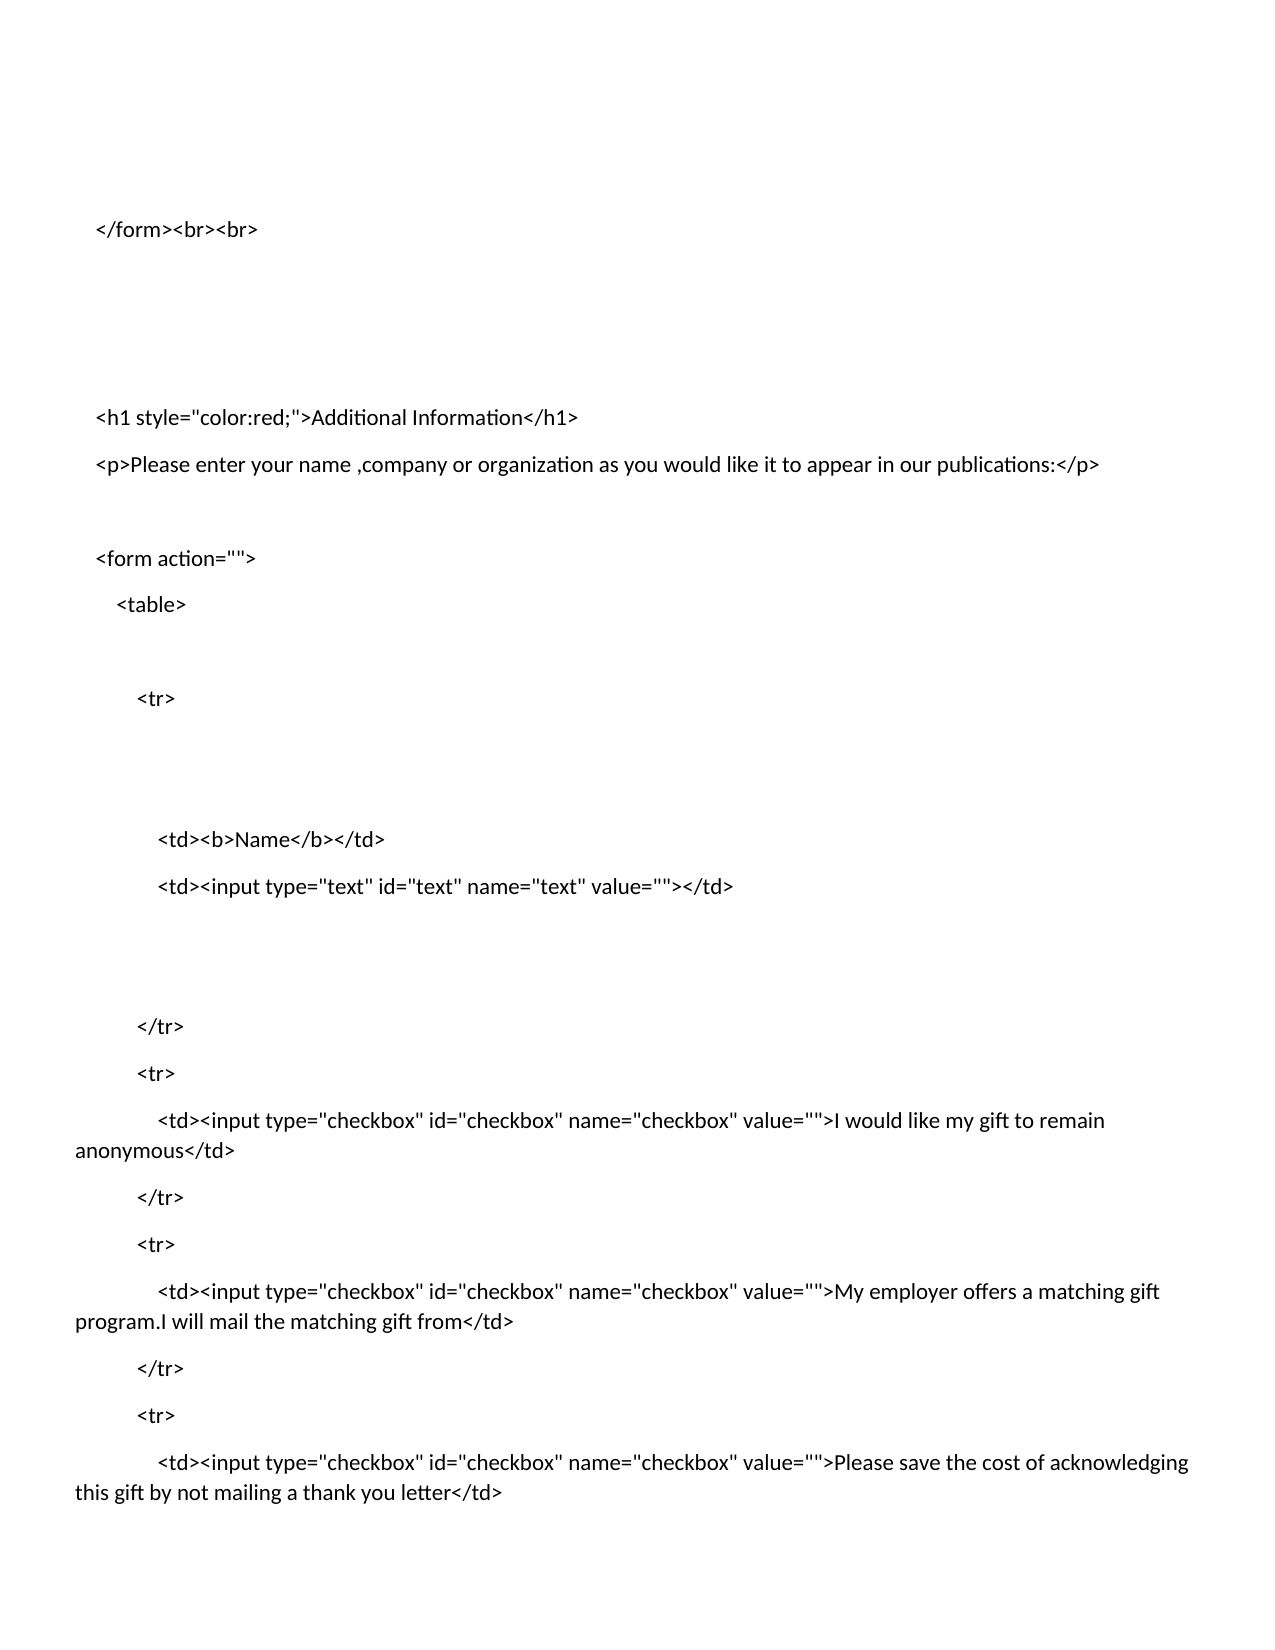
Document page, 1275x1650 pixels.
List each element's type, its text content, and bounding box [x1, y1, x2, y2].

text <tr> [75, 684, 1200, 712]
text <td><input type="checkbox" id="checkbox" name="checkbox" value="">I would like my gift to remain anonymous</td> [75, 1106, 1200, 1164]
text <td><input type="checkbox" id="checkbox" name="checkbox" value="">My employer offers a matching gift program.I will mail the matching gift from</td> [75, 1277, 1200, 1335]
text <p>Please enter your name ,company or organization as you would like it to appear in our publications:</p> [75, 450, 1200, 478]
text <table> [75, 591, 1200, 619]
text </tr> [75, 1354, 1200, 1382]
text <td><input type="checkbox" id="checkbox" name="checkbox" value="">Please save the cost of acknowledging this gift by not mailing a thank you letter</td> [75, 1448, 1200, 1506]
text <h1 style="color:red;">Additional Information</h1> [75, 403, 1200, 431]
text <td><b>Name</b></td> [75, 825, 1200, 853]
text <tr> [75, 1401, 1200, 1429]
text </form><br><br> [75, 216, 1200, 244]
text <td><input type="text" id="text" name="text" value=""></td> [75, 872, 1200, 900]
text <tr> [75, 1230, 1200, 1258]
text </tr> [75, 1012, 1200, 1041]
text <form action=""> [75, 544, 1200, 572]
text <tr> [75, 1059, 1200, 1087]
text </tr> [75, 1183, 1200, 1211]
